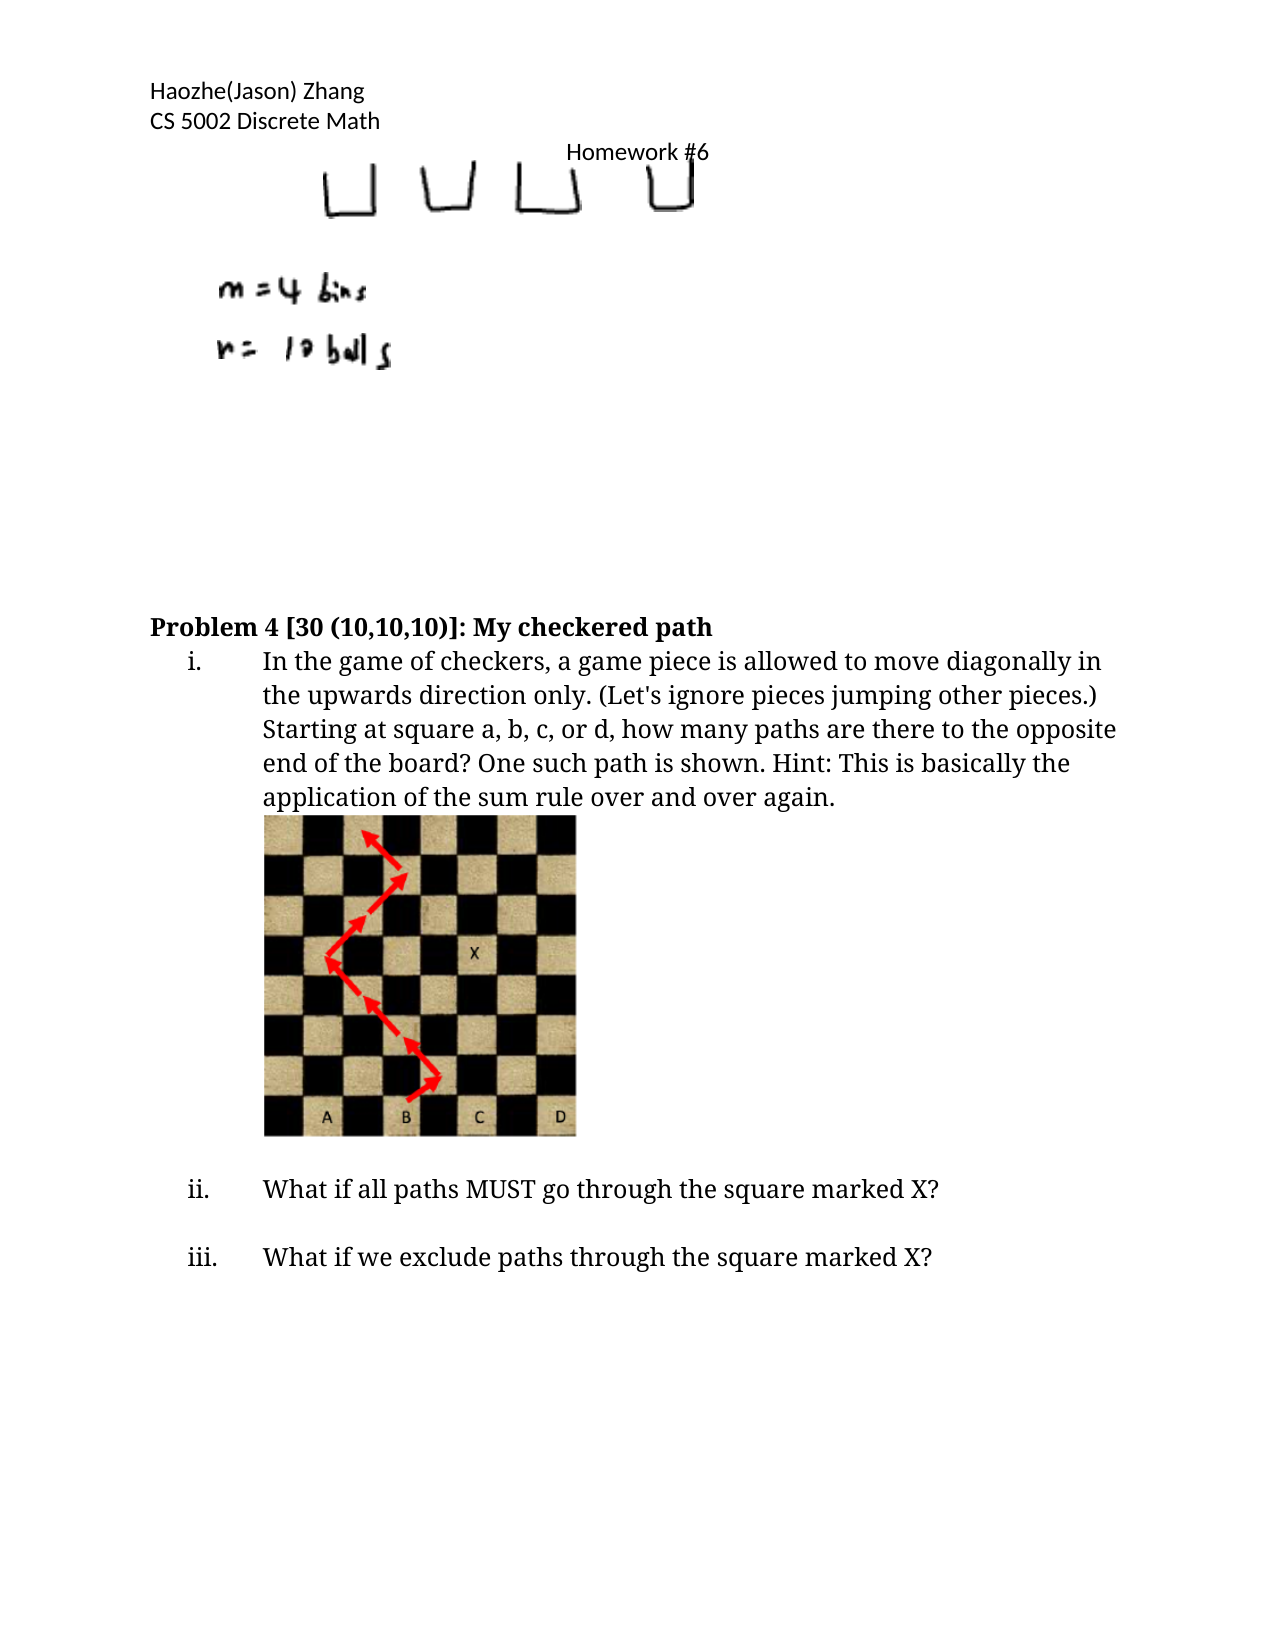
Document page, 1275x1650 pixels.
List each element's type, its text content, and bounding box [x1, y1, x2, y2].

list In the game of checkers, a game piece is allowed to move diagonally in the upwards direction only. (Let's ignore pieces jumping other pieces.) Starting at square a, b, c, or d, how many paths are there to the opposite end of the board? One such path is shown. Hint: This is basically the application of the sum rule over and over again. [187, 643, 1125, 814]
picture [219, 272, 366, 307]
picture [323, 160, 582, 219]
picture [286, 333, 391, 370]
picture [646, 157, 694, 212]
picture [262, 813, 580, 1138]
text Problem 4 [30 (10,10,10)]: My checkered path [150, 609, 1125, 643]
list What if we exclude paths through the square marked X? [187, 1239, 1125, 1274]
picture [217, 340, 258, 359]
list What if all paths MUST go through the square marked X? [187, 1171, 1125, 1206]
